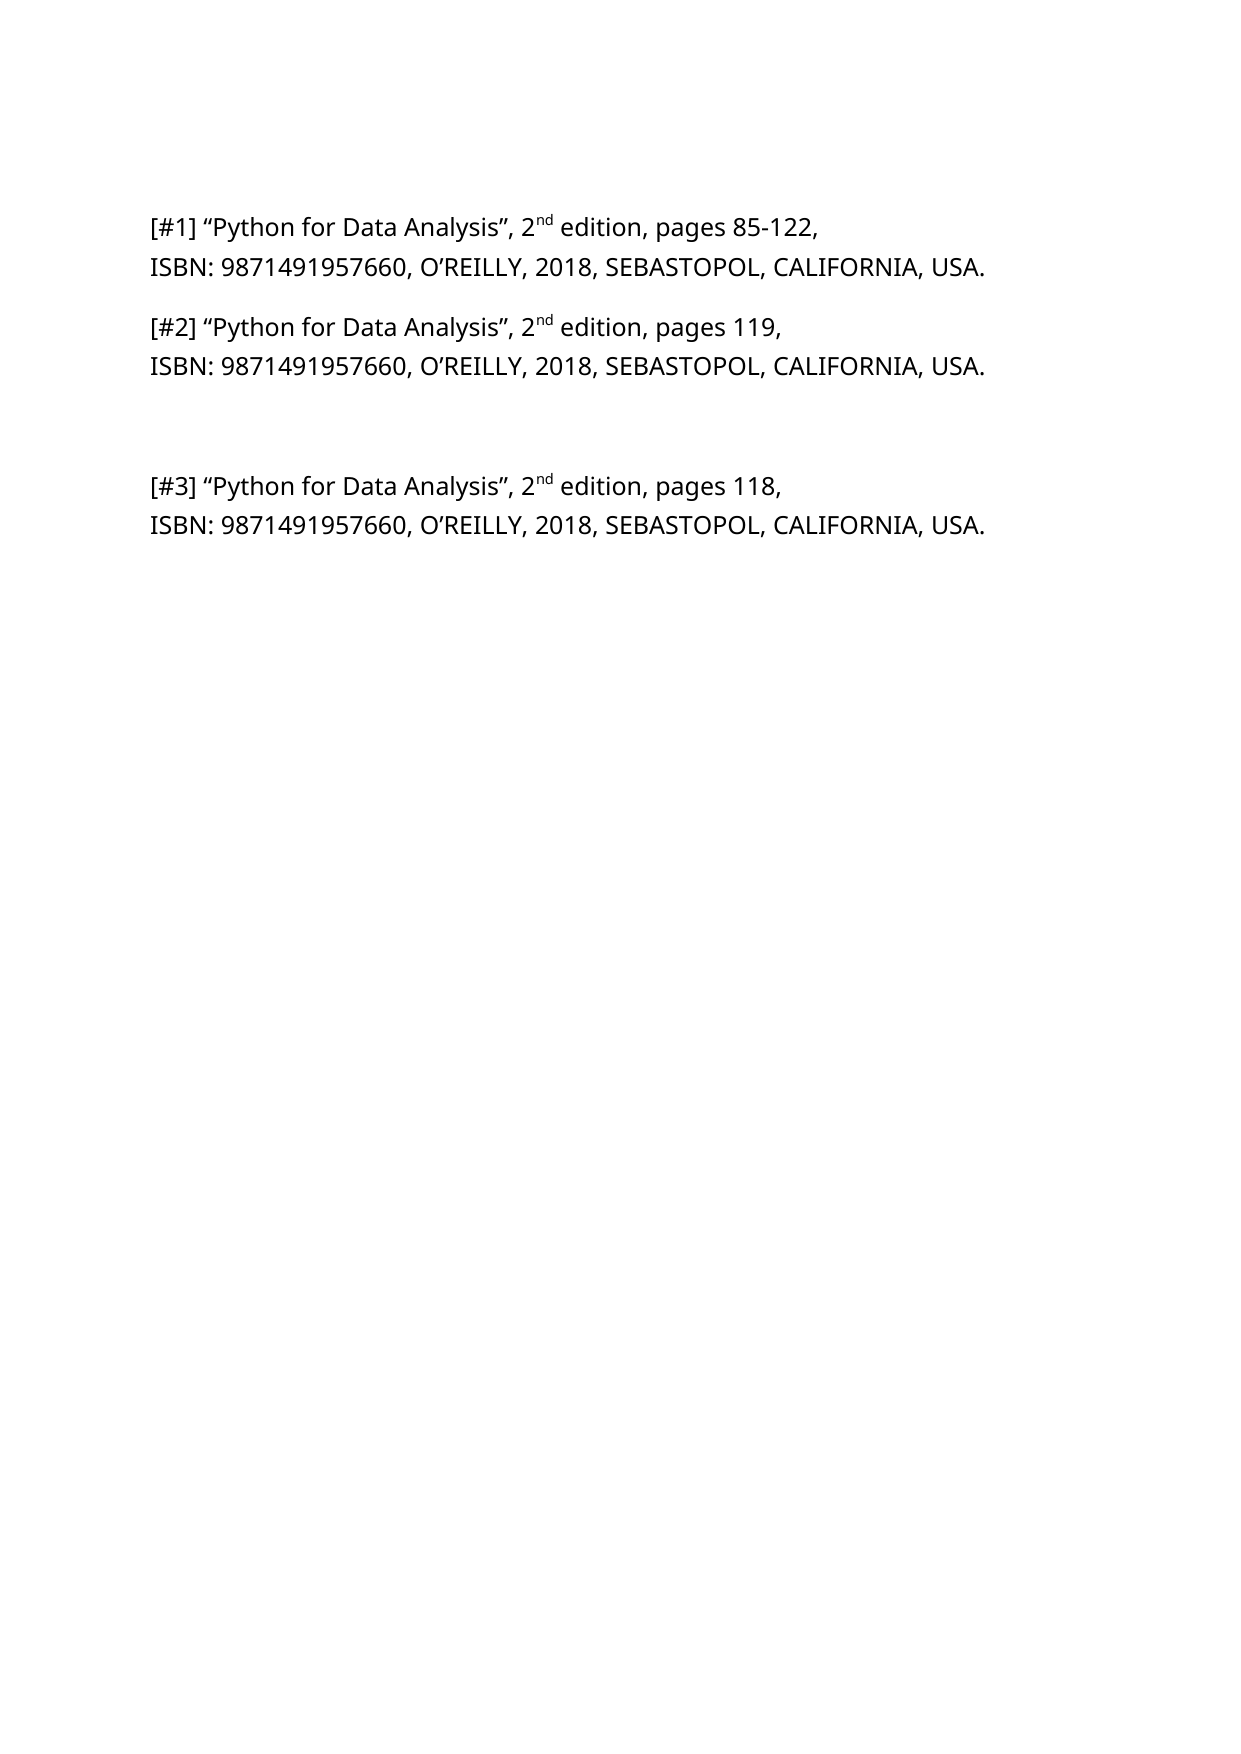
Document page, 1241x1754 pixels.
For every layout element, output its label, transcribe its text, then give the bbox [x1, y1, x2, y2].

text [#2] “Python for Data Analysis”, 2nd edition, pages 119, ISBN: 9871491957660, O’REILLY, 2018, SEBASTOPOL, CALIFORNIA, USA. [150, 309, 1090, 382]
text [#3] “Python for Data Analysis”, 2nd edition, pages 118, ISBN: 9871491957660, O’REILLY, 2018, SEBASTOPOL, CALIFORNIA, USA. [150, 468, 1090, 542]
text [#1] “Python for Data Analysis”, 2nd edition, pages 85-122, ISBN: 9871491957660, O’REILLY, 2018, SEBASTOPOL, CALIFORNIA, USA. [150, 210, 1090, 283]
